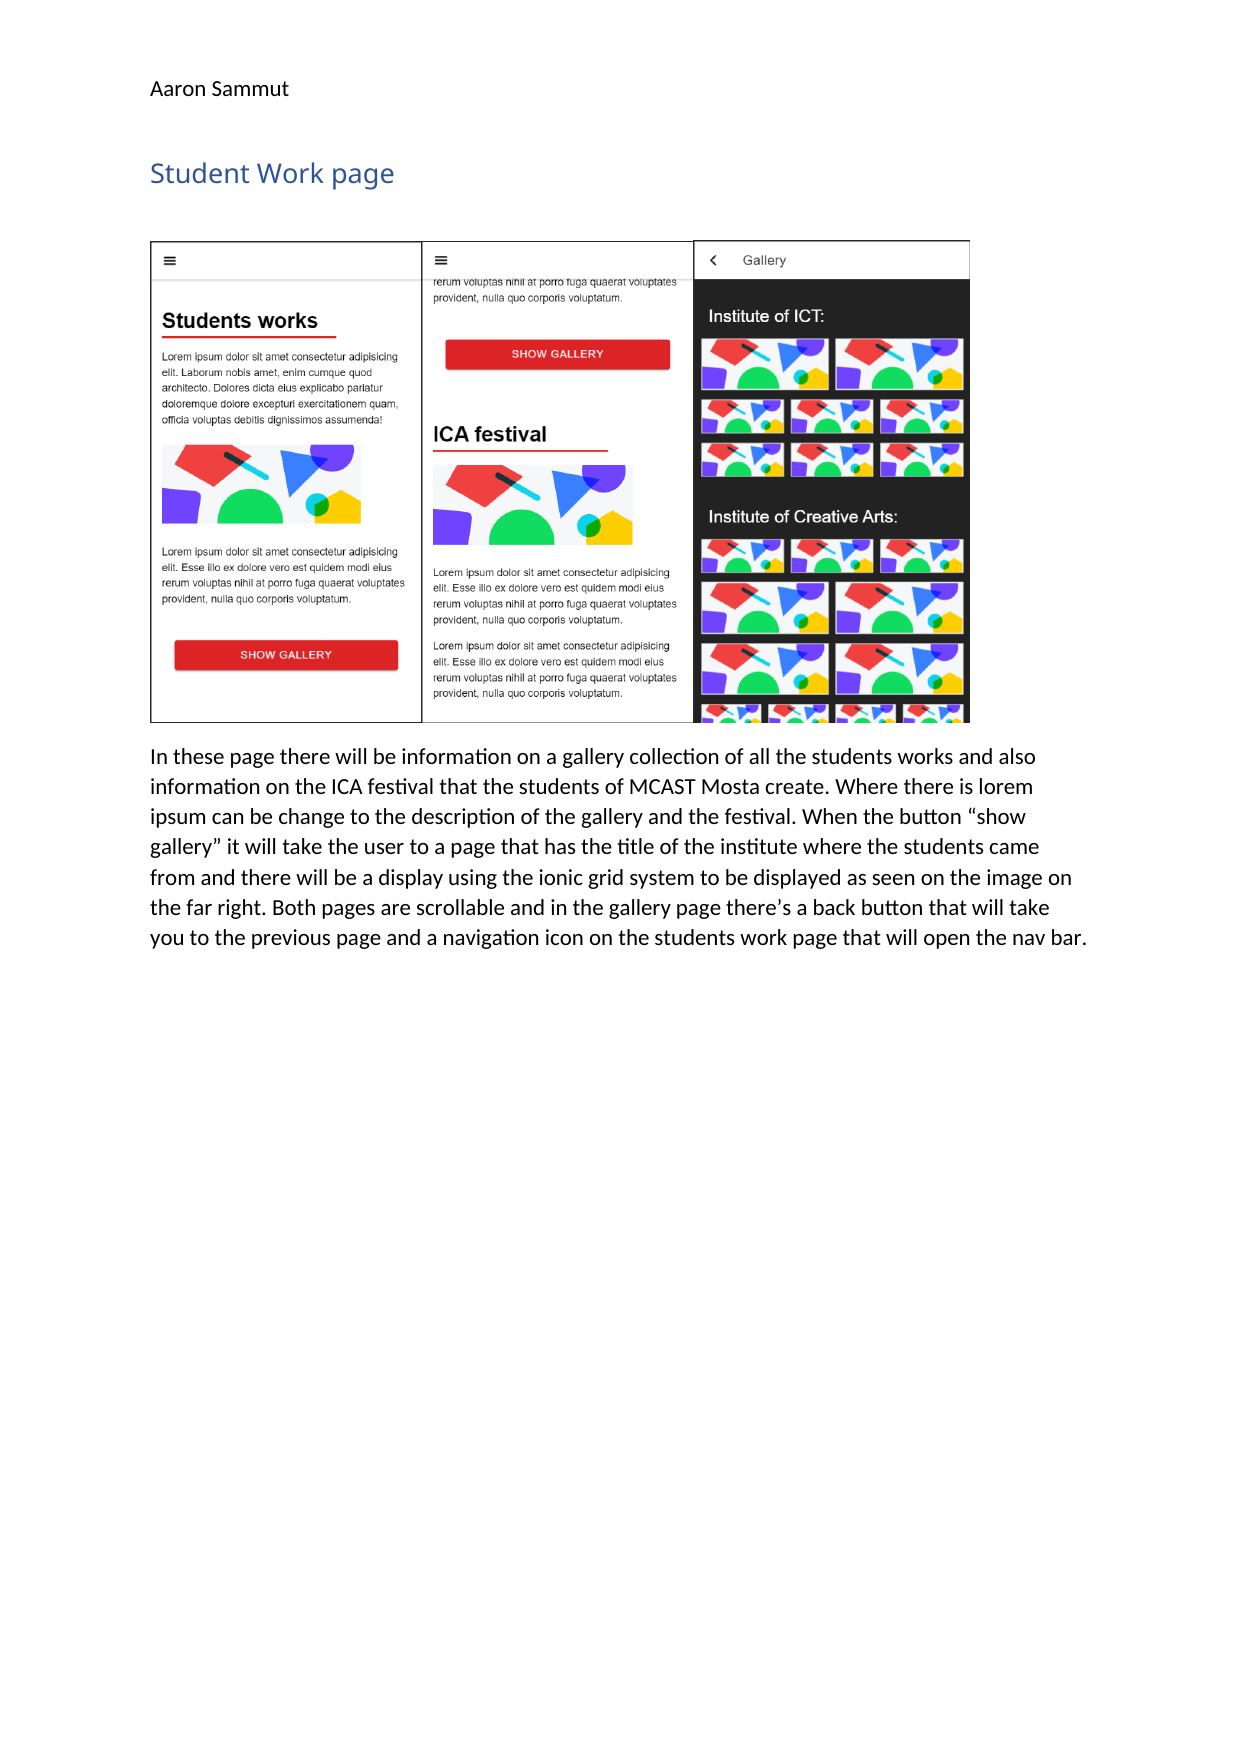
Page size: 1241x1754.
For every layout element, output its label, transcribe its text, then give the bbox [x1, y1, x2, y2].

picture [150, 240, 970, 723]
subtitle Student Work page [150, 154, 1090, 191]
text In these page there will be information on a gallery collection of all the students works and also information on the ICA festival that the students of MCAST Mosta create. Where there is lorem ipsum can be change to the description of the gallery and the festival. When the button “show gallery” it will take the user to a page that has the title of the institute where the students came from and there will be a display using the ionic grid system to be displayed as seen on the image on the far right. Both pages are scrollable and in the gallery page there’s a back button that will take you to the previous page and a navigation icon on the students work page that will open the nav bar. [150, 742, 1090, 951]
